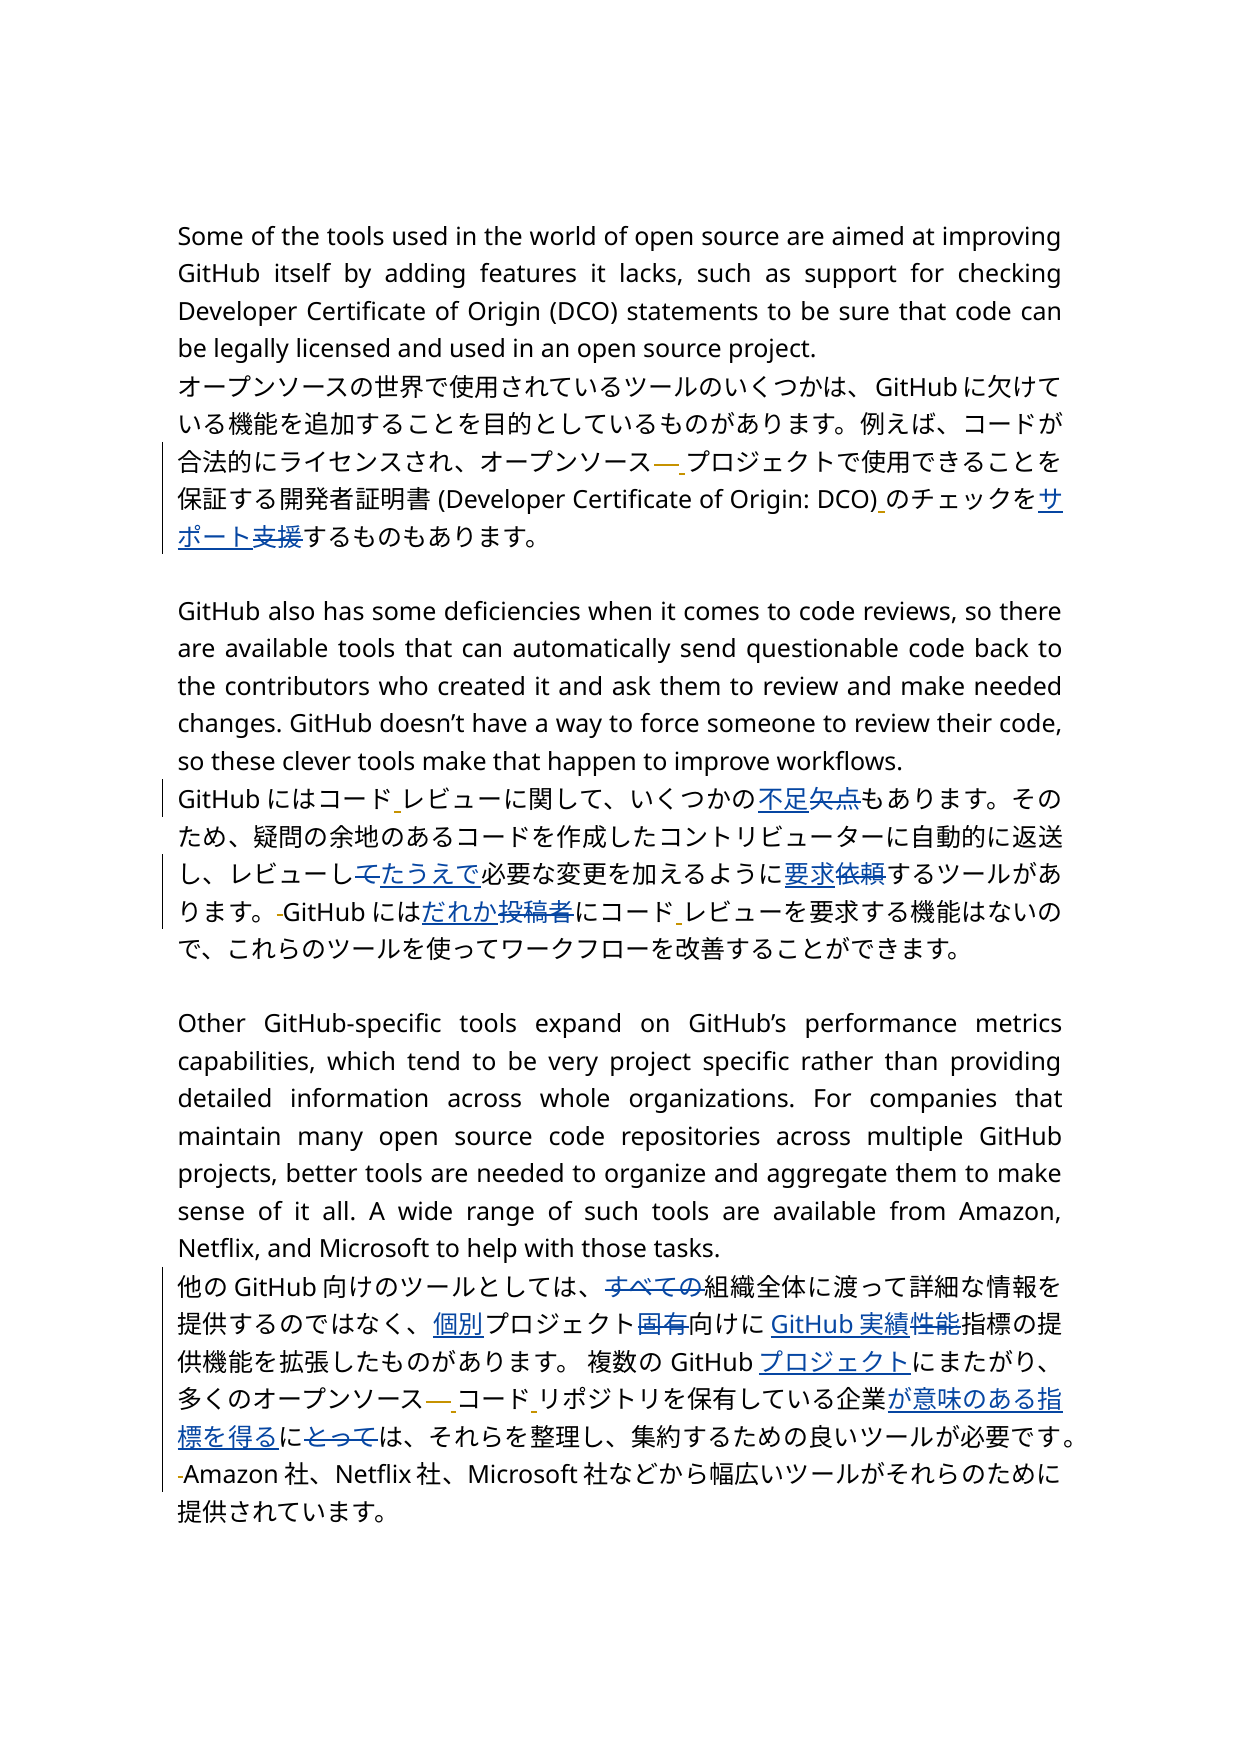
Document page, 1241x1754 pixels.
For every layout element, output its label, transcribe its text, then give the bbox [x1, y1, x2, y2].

text 他のGitHub向けのツールとしては、組織全体に渡って詳細な情報を提供するのではなく、プロジェクト向けに指標の提供機能を拡張したものがあります。 複数のGitHubにまたがり、多くのオープンソースコードリポジトリを保有している企業には、それらを整理し、集約するための良いツールが必要です。Amazon社、Netflix社、Microsoft社などから幅広いツールがそれらのために提供されています。 [177, 1267, 1063, 1529]
text GitHubにはコードレビューに関して、いくつかのもあります。そのため、疑問の余地のあるコードを作成したコントリビューターに自動的に返送し、レビューし必要な変更を加えるようにするツールがあります。GitHubにはにコードレビューを要求する機能はないので、これらのツールを使ってワークフローを改善することができます。 [177, 779, 1063, 967]
text Other GitHub-specific tools expand on GitHub’s performance metrics capabilities, which tend to be very project specific rather than providing detailed information across whole organizations. For companies that maintain many open source code repositories across multiple GitHub projects, better tools are needed to organize and aggregate them to make sense of it all. A wide range of such tools are available from Amazon, Netflix, and Microsoft to help with those tasks. [177, 1004, 1063, 1267]
text Some of the tools used in the world of open source are aimed at improving GitHub itself by adding features it lacks, such as support for checking Developer Certificate of Origin (DCO) statements to be sure that code can be legally licensed and used in an open source project. [177, 217, 1063, 367]
text オープンソースの世界で使用されているツールのいくつかは、GitHubに欠けている機能を追加することを目的としているものがあります。例えば、コードが合法的にライセンスされ、オープンソースプロジェクトで使用できることを保証する開発者証明書 (Developer Certificate of Origin: DCO)のチェックをするものもあります。 [177, 367, 1063, 554]
text GitHub also has some deficiencies when it comes to code reviews, so there are available tools that can automatically send questionable code back to the contributors who created it and ask them to review and make needed changes. GitHub doesn’t have a way to force someone to review their code, so these clever tools make that happen to improve workflows. [177, 592, 1063, 779]
